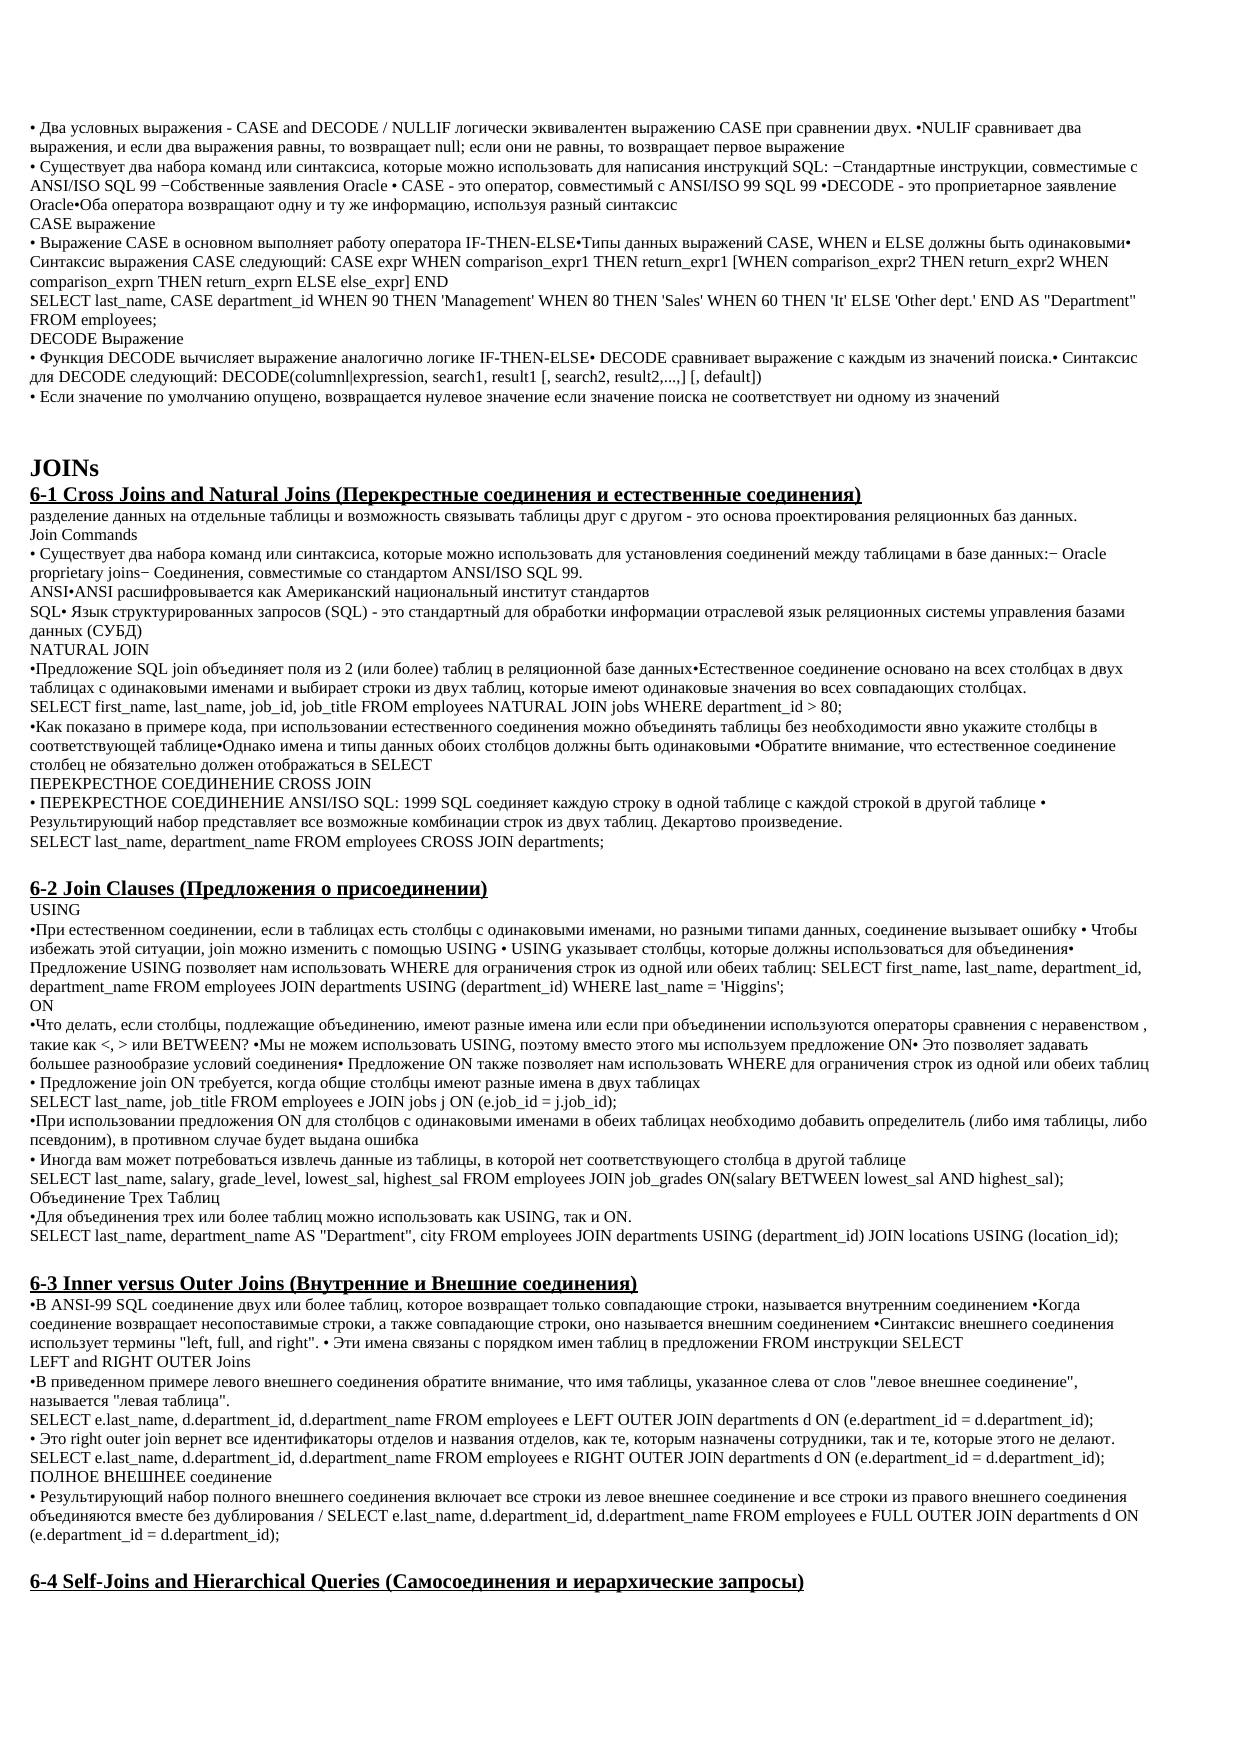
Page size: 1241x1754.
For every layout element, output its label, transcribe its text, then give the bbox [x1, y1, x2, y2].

text •В приведенном примере левого внешнего соединения обратите внимание, что имя таблицы, указанное слева от слов "левое внешнее соединение", называется "левая таблица". [29, 1371, 1152, 1410]
text SQL• Язык структурированных запросов (SQL) - это стандартный для обработки информации отраслевой язык реляционных системы управления базами данных (СУБД) [29, 601, 1152, 640]
text 6-1 Cross Joins and Natural Joins (Перекрестные соединения и естественные соединения) [29, 482, 1152, 506]
text SELECT last_name, job_title FROM employees e JOIN jobs j ON (e.job_id = j.job_id); [29, 1092, 1152, 1111]
text ANSI•ANSI расшифровывается как Американский национальный институт стандартов [29, 582, 1152, 601]
text • Результирующий набор полного внешнего соединения включает все строки из левое внешнее соединение и все строки из правого внешнего соединения объединяются вместе без дублирования / SELECT e.last_name, d.department_id, d.department_name FROM employees e FULL OUTER JOIN departments d ON (e.department_id = d.department_id); [29, 1486, 1152, 1544]
text SELECT last_name, department_name AS "Department", city FROM employees JOIN departments USING (department_id) JOIN locations USING (location_id); [29, 1226, 1152, 1245]
text • Это right outer join вернет все идентификаторы отделов и названия отделов, как те, которым назначены сотрудники, так и те, которые этого не делают. SELECT e.last_name, d.department_id, d.department_name FROM employees e RIGHT OUTER JOIN departments d ON (e.department_id = d.department_id); [29, 1429, 1152, 1467]
text SELECT last_name, CASE department_id WHEN 90 THEN 'Management' WHEN 80 THEN 'Sales' WHEN 60 THEN 'It' ELSE 'Other dept.' END AS "Department" FROM employees; [29, 291, 1152, 329]
text Объединение Трех Таблиц [29, 1188, 1152, 1207]
text • Если значение по умолчанию опущено, возвращается нулевое значение если значение поиска не соответствует ни одному из значений [29, 386, 1152, 406]
text ON [29, 996, 1152, 1015]
text • Функция DECODE вычисляет выражение аналогично логике IF-THEN-ELSE• DECODE сравнивает выражение с каждым из значений поиска.• Синтаксис для DECODE следующий: DECODE(columnl|expression, search1, result1 [, search2, result2,...,] [, default]) [29, 348, 1152, 386]
text •При использовании предложения ON для столбцов с одинаковыми именами в обеих таблицах необходимо добавить определитель (либо имя таблицы, либо псевдоним), в противном случае будет выдана ошибка [29, 1111, 1152, 1149]
text •При естественном соединении, если в таблицах есть столбцы с одинаковыми именами, но разными типами данных, соединение вызывает ошибку • Чтобы избежать этой ситуации, join можно изменить с помощью USING • USING указывает столбцы, которые должны использоваться для объединения• Предложение USING позволяет нам использовать WHERE для ограничения строк из одной или обеих таблиц: SELECT first_name, last_name, department_id, department_name FROM employees JOIN departments USING (department_id) WHERE last_name = 'Higgins'; [29, 919, 1152, 996]
text • Два условных выражения - CASE and DECODE / NULLIF логически эквивалентен выражению CASE при сравнении двух. •NULIF сравнивает два выражения, и если два выражения равны, то возвращает null; если они не равны, то возвращает первое выражение [29, 118, 1152, 156]
text SELECT last_name, salary, grade_level, lowest_sal, highest_sal FROM employees JOIN job_grades ON(salary BETWEEN lowest_sal AND highest_sal); [29, 1168, 1152, 1188]
text разделение данных на отдельные таблицы и возможность связывать таблицы друг с другом - это основа проектирования реляционных баз данных. [29, 506, 1152, 525]
text NATURAL JOIN [29, 640, 1152, 659]
text ПОЛНОЕ ВНЕШНЕЕ соединение [29, 1467, 1152, 1486]
text •Предложение SQL join объединяет поля из 2 (или более) таблиц в реляционной базе данных•Естественное соединение основано на всех столбцах в двух таблицах с одинаковыми именами и выбирает строки из двух таблиц, которые имеют одинаковые значения во всех совпадающих столбцах. [29, 659, 1152, 697]
text USING [29, 900, 1152, 919]
text • ПЕРЕКРЕСТНОЕ СОЕДИНЕНИЕ ANSI/ISO SQL: 1999 SQL соединяет каждую строку в одной таблице с каждой строкой в другой таблице • Результирующий набор представляет все возможные комбинации строк из двух таблиц. Декартово произведение. [29, 793, 1152, 831]
text 6-3 Inner versus Outer Joins (Внутренние и Внешние соединения) [29, 1271, 1152, 1295]
text SELECT first_name, last_name, job_id, job_title FROM employees NATURAL JOIN jobs WHERE department_id > 80; [29, 697, 1152, 716]
text DECODE Выражение [29, 329, 1152, 348]
text • Выражение CASE в основном выполняет работу оператора IF-THEN-ELSE•Типы данных выражений CASE, WHEN и ELSE должны быть одинаковыми• Синтаксис выражения CASE следующий: CASE expr WHEN comparison_expr1 THEN return_expr1 [WHEN comparison_expr2 THEN return_expr2 WHEN comparison_exprn THEN return_exprn ELSE else_expr] END [29, 233, 1152, 291]
text •В ANSI-99 SQL соединение двух или более таблиц, которое возвращает только совпадающие строки, называется внутренним соединением •Когда соединение возвращает несопоставимые строки, а также совпадающие строки, оно называется внешним соединением •Синтаксис внешнего соединения использует термины "left, full, and right". • Эти имена связаны с порядком имен таблиц в предложении FROM инструкции SELECT [29, 1295, 1152, 1352]
text SELECT last_name, department_name FROM employees CROSS JOIN departments; [29, 831, 1152, 851]
text Join Commands [29, 525, 1152, 544]
text • Существует два набора команд или синтаксиса, которые можно использовать для установления соединений между таблицами в базе данных:− Oracle proprietary joins− Соединения, совместимые со стандартом ANSI/ISO SQL 99. [29, 544, 1152, 582]
text ПЕРЕКРЕСТНОЕ СОЕДИНЕНИЕ CROSS JOIN [29, 774, 1152, 793]
text •Как показано в примере кода, при использовании естественного соединения можно объединять таблицы без необходимости явно укажите столбцы в соответствующей таблице•Однако имена и типы данных обоих столбцов должны быть одинаковыми •Обратите внимание, что естественное соединение столбец не обязательно должен отображаться в SELECT [29, 716, 1152, 774]
text LEFT and RIGHT OUTER Joins [29, 1352, 1152, 1371]
text JOINs [29, 453, 1152, 482]
text •Для объединения трех или более таблиц можно использовать как USING, так и ON. [29, 1207, 1152, 1226]
text • Иногда вам может потребоваться извлечь данные из таблицы, в которой нет соответствующего столбца в другой таблице [29, 1149, 1152, 1168]
text SELECT e.last_name, d.department_id, d.department_name FROM employees e LEFT OUTER JOIN departments d ON (e.department_id = d.department_id); [29, 1410, 1152, 1429]
text 6-4 Self-Joins and Hierarchical Queries (Самосоединения и иерархические запросы) [29, 1569, 1152, 1593]
text CASE выражение [29, 214, 1152, 233]
text • Существует два набора команд или синтаксиса, которые можно использовать для написания инструкций SQL: −Стандартные инструкции, совместимые с ANSI/ISO SQL 99 −Собственные заявления Oracle • CASE - это оператор, совместимый с ANSI/ISO 99 SQL 99 •DECODE - это проприетарное заявление Oracle•Оба оператора возвращают одну и ту же информацию, используя разный синтаксис [29, 156, 1152, 214]
text 6-2 Join Clauses (Предложения о присоединении) [29, 876, 1152, 900]
text •Что делать, если столбцы, подлежащие объединению, имеют разные имена или если при объединении используются операторы сравнения с неравенством , такие как <, > или BETWEEN? •Мы не можем использовать USING, поэтому вместо этого мы используем предложение ON• Это позволяет задавать большее разнообразие условий соединения• Предложение ON также позволяет нам использовать WHERE для ограничения строк из одной или обеих таблиц • Предложение join ON требуется, когда общие столбцы имеют разные имена в двух таблицах [29, 1015, 1152, 1092]
